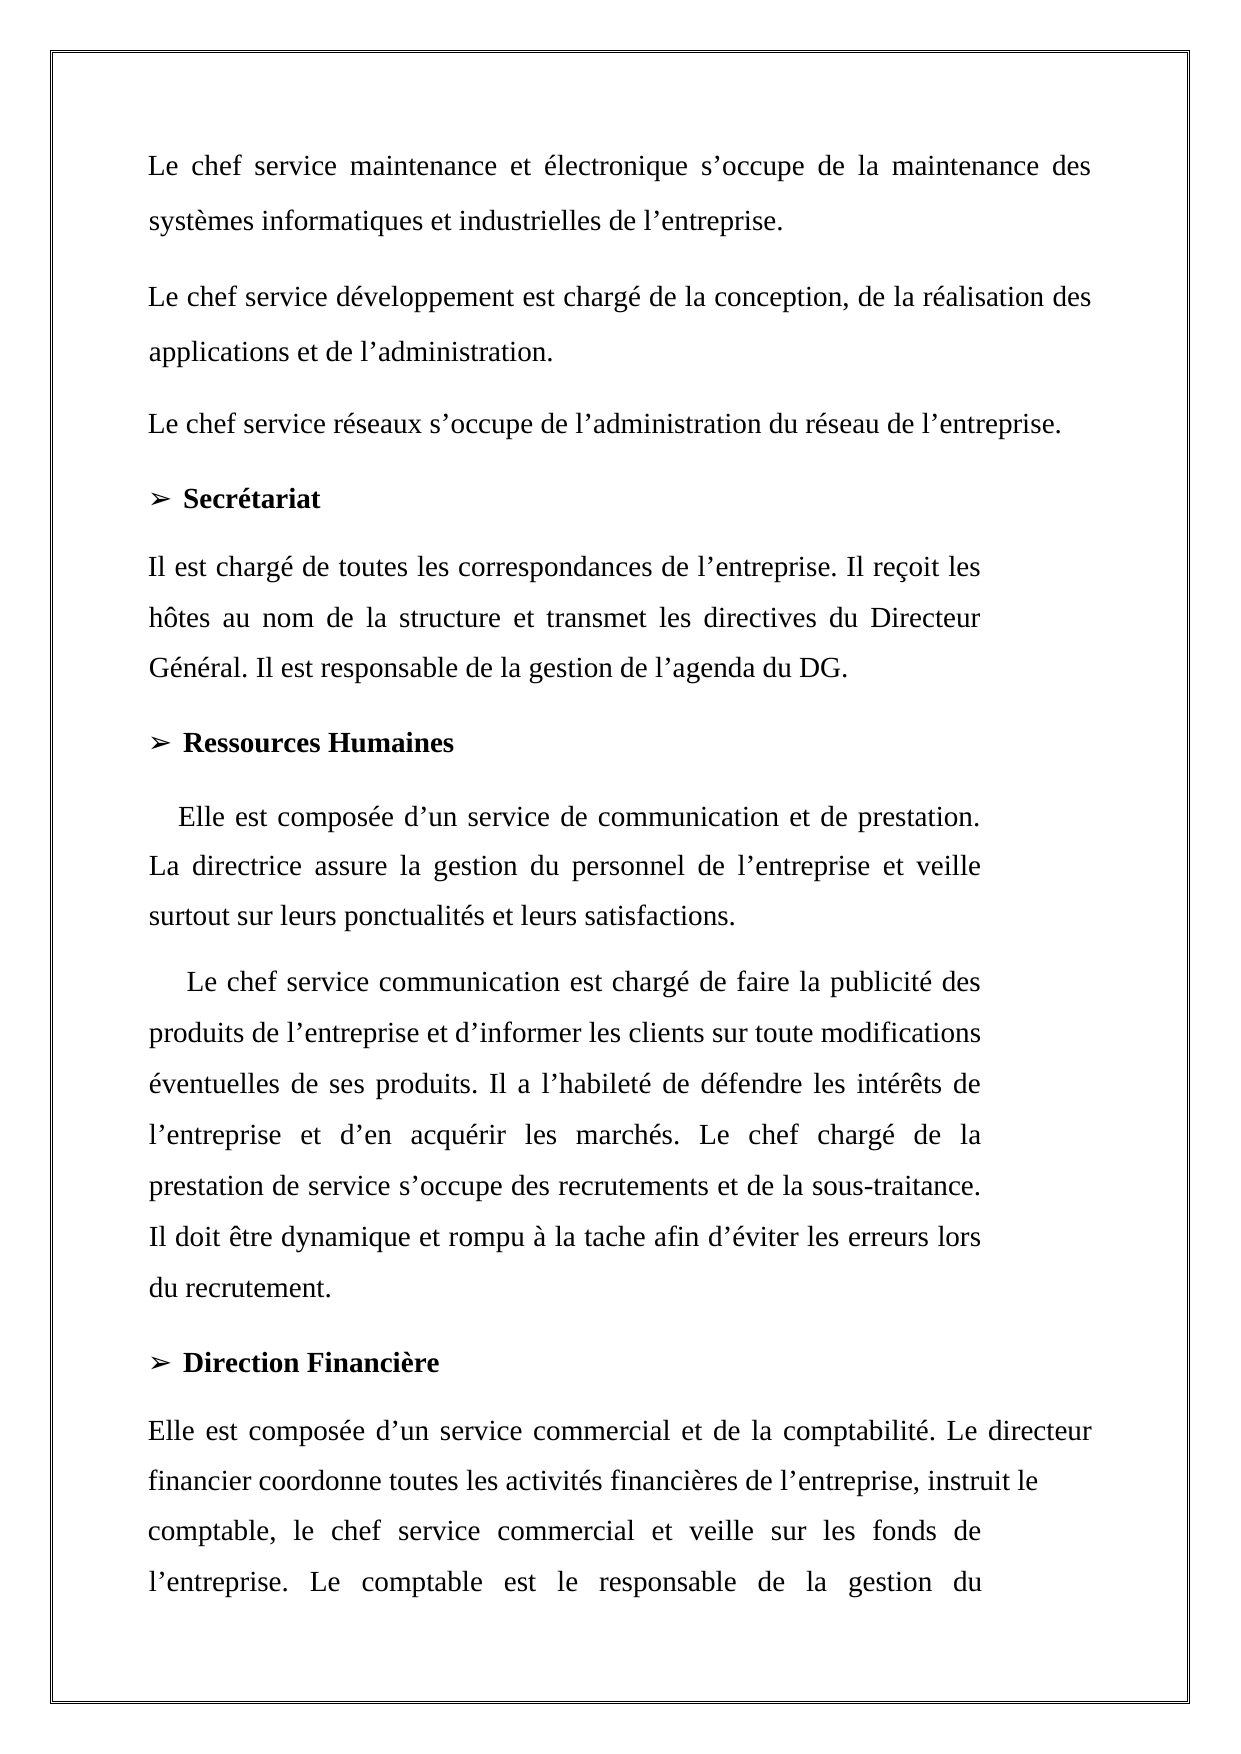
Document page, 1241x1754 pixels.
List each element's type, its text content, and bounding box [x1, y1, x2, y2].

text Le chef service communication est chargé de faire la publicité des produits de l’entreprise et d’informer les clients sur toute modifications éventuelles de ses produits. Il a l’habileté de défendre les intérêts de l’entreprise et d’en acquérir les marchés. Le chef chargé de la prestation de service s’occupe des recrutements et de la sous-traitance. Il doit être dynamique et rompu à la tache afin d’éviter les erreurs lors du recrutement. [148, 964, 982, 1303]
text Elle est composée d’un service de communication et de prestation. La directrice assure la gestion du personnel de l’entreprise et veille surtout sur leurs ponctualités et leurs satisfactions. [148, 799, 982, 931]
list Secrétariat [148, 477, 1093, 517]
list Ressources Humaines [148, 722, 1093, 761]
text Il est chargé de toutes les correspondances de l’entreprise. Il reçoit les hôtes au nom de la structure et transmet les directives du Directeur Général. Il est responsable de la gestion de l’agenda du DG. [148, 549, 981, 684]
text Le chef service développement est chargé de la conception, de la réalisation des applications et de l’administration. [148, 279, 1092, 367]
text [148, 1513, 983, 1598]
text Elle est composée d’un service commercial et de la comptabilité. Le directeur financier coordonne toutes les activités financières de l’entreprise, instruit le [148, 1413, 1093, 1497]
text Le chef service réseaux s’occupe de l’administration du réseau de l’entreprise. [148, 406, 1092, 439]
text Le chef service maintenance et électronique s’occupe de la maintenance des systèmes informatiques et industrielles de l’entreprise. [148, 148, 1092, 236]
list Direction Financière [148, 1341, 1093, 1381]
